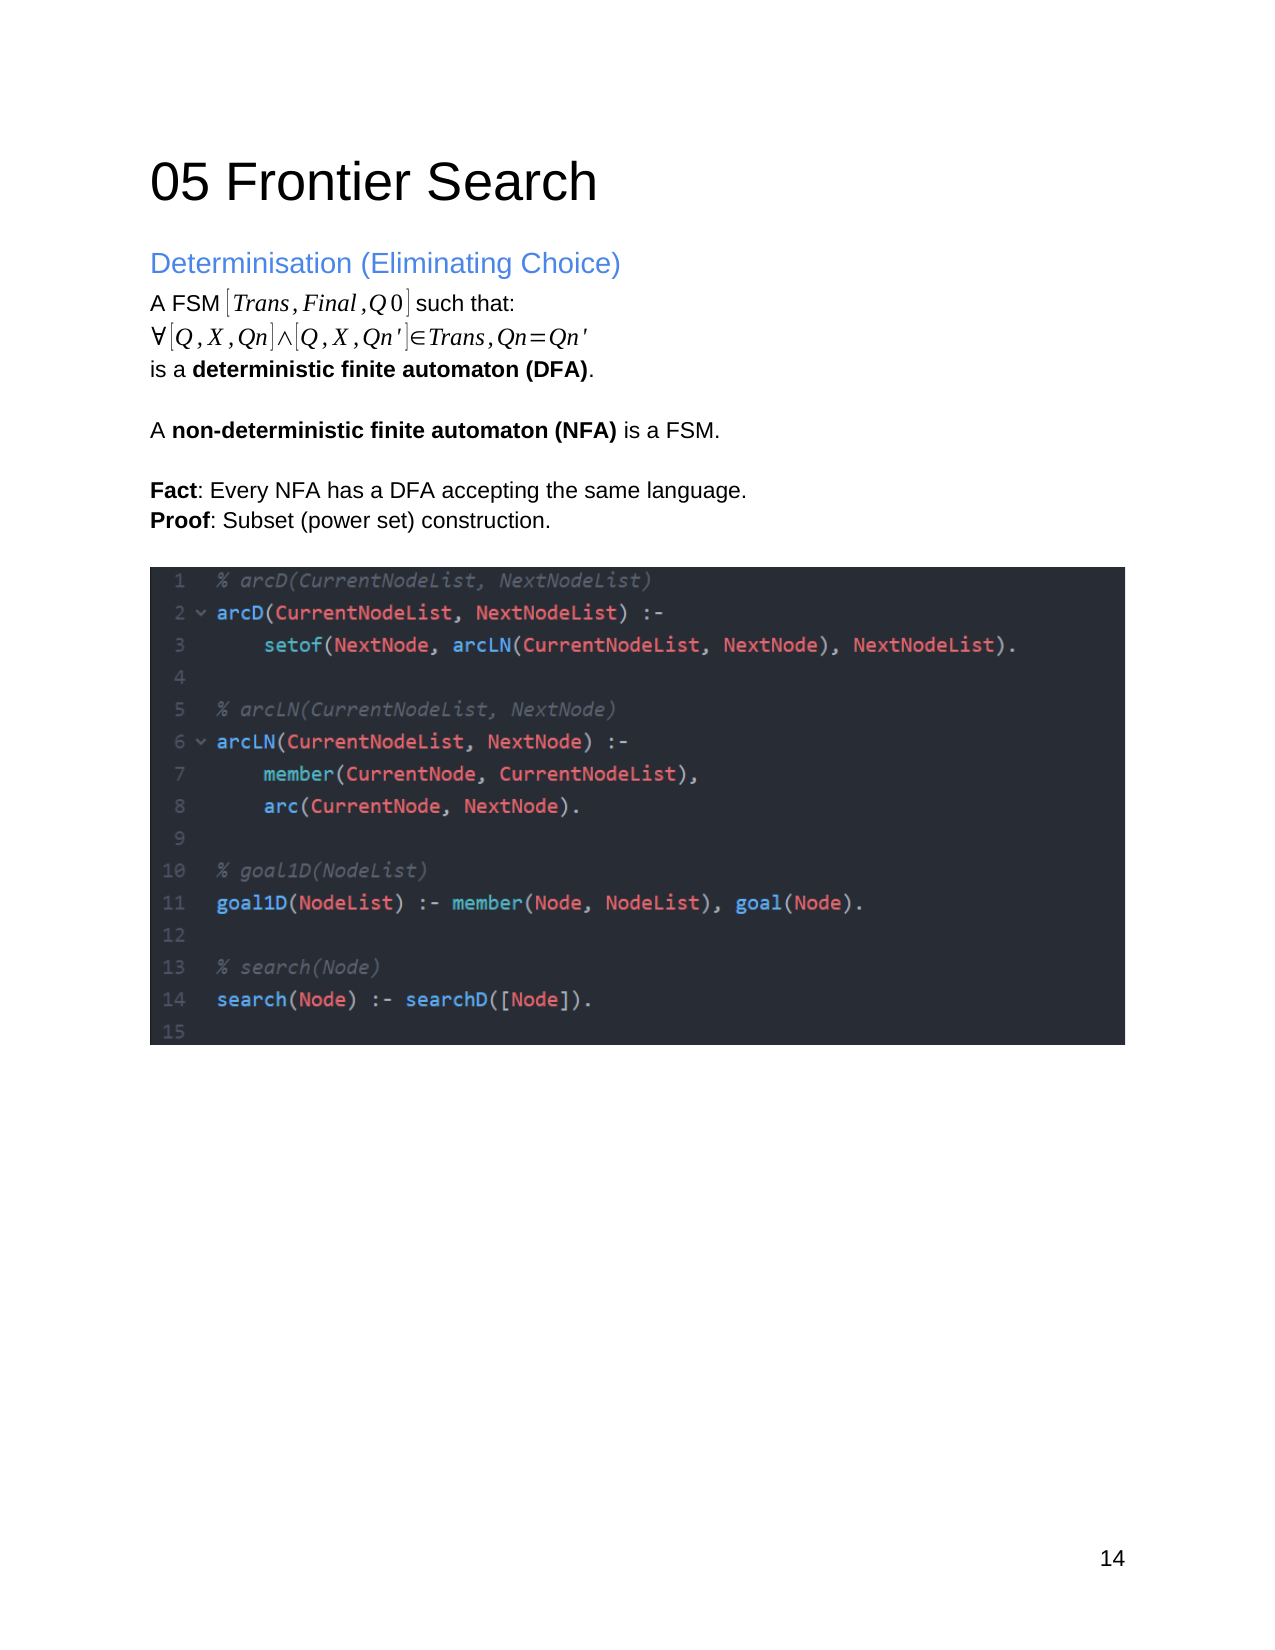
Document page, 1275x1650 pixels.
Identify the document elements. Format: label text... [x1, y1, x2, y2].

text A FSM such that: [150, 287, 1125, 318]
title 05 Frontier Search [150, 150, 1125, 212]
text Proof: Subset (power set) construction. [150, 507, 1125, 534]
text Fact: Every NFA has a DFA accepting the same language. [150, 477, 1125, 503]
subtitle Determinisation (Eliminating Choice) [150, 246, 1125, 279]
picture [150, 567, 1125, 1045]
text A non-deterministic finite automaton (NFA) is a FSM. [150, 417, 1125, 443]
text is a deterministic finite automaton (DFA). [150, 356, 1125, 383]
